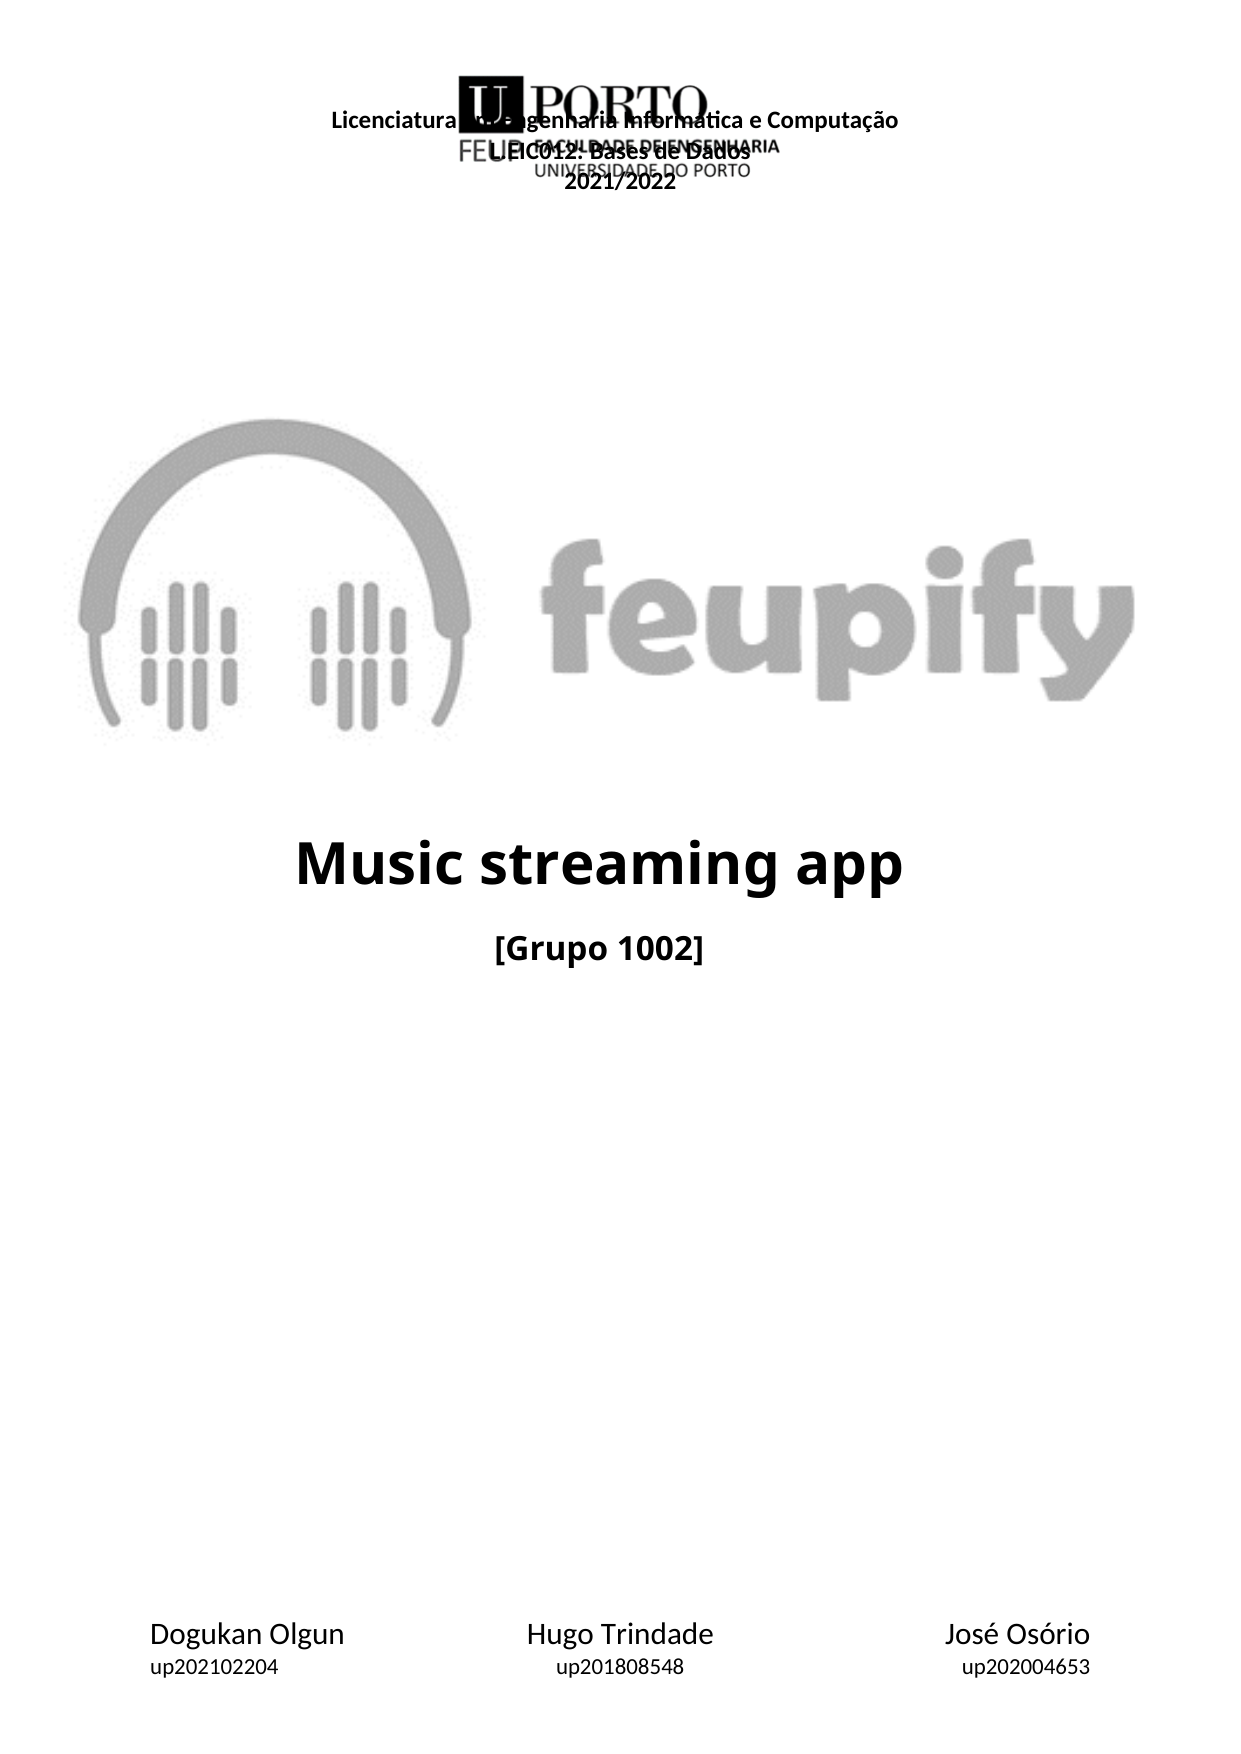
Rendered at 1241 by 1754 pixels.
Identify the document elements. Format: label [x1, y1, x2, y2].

picture [456, 71, 784, 181]
